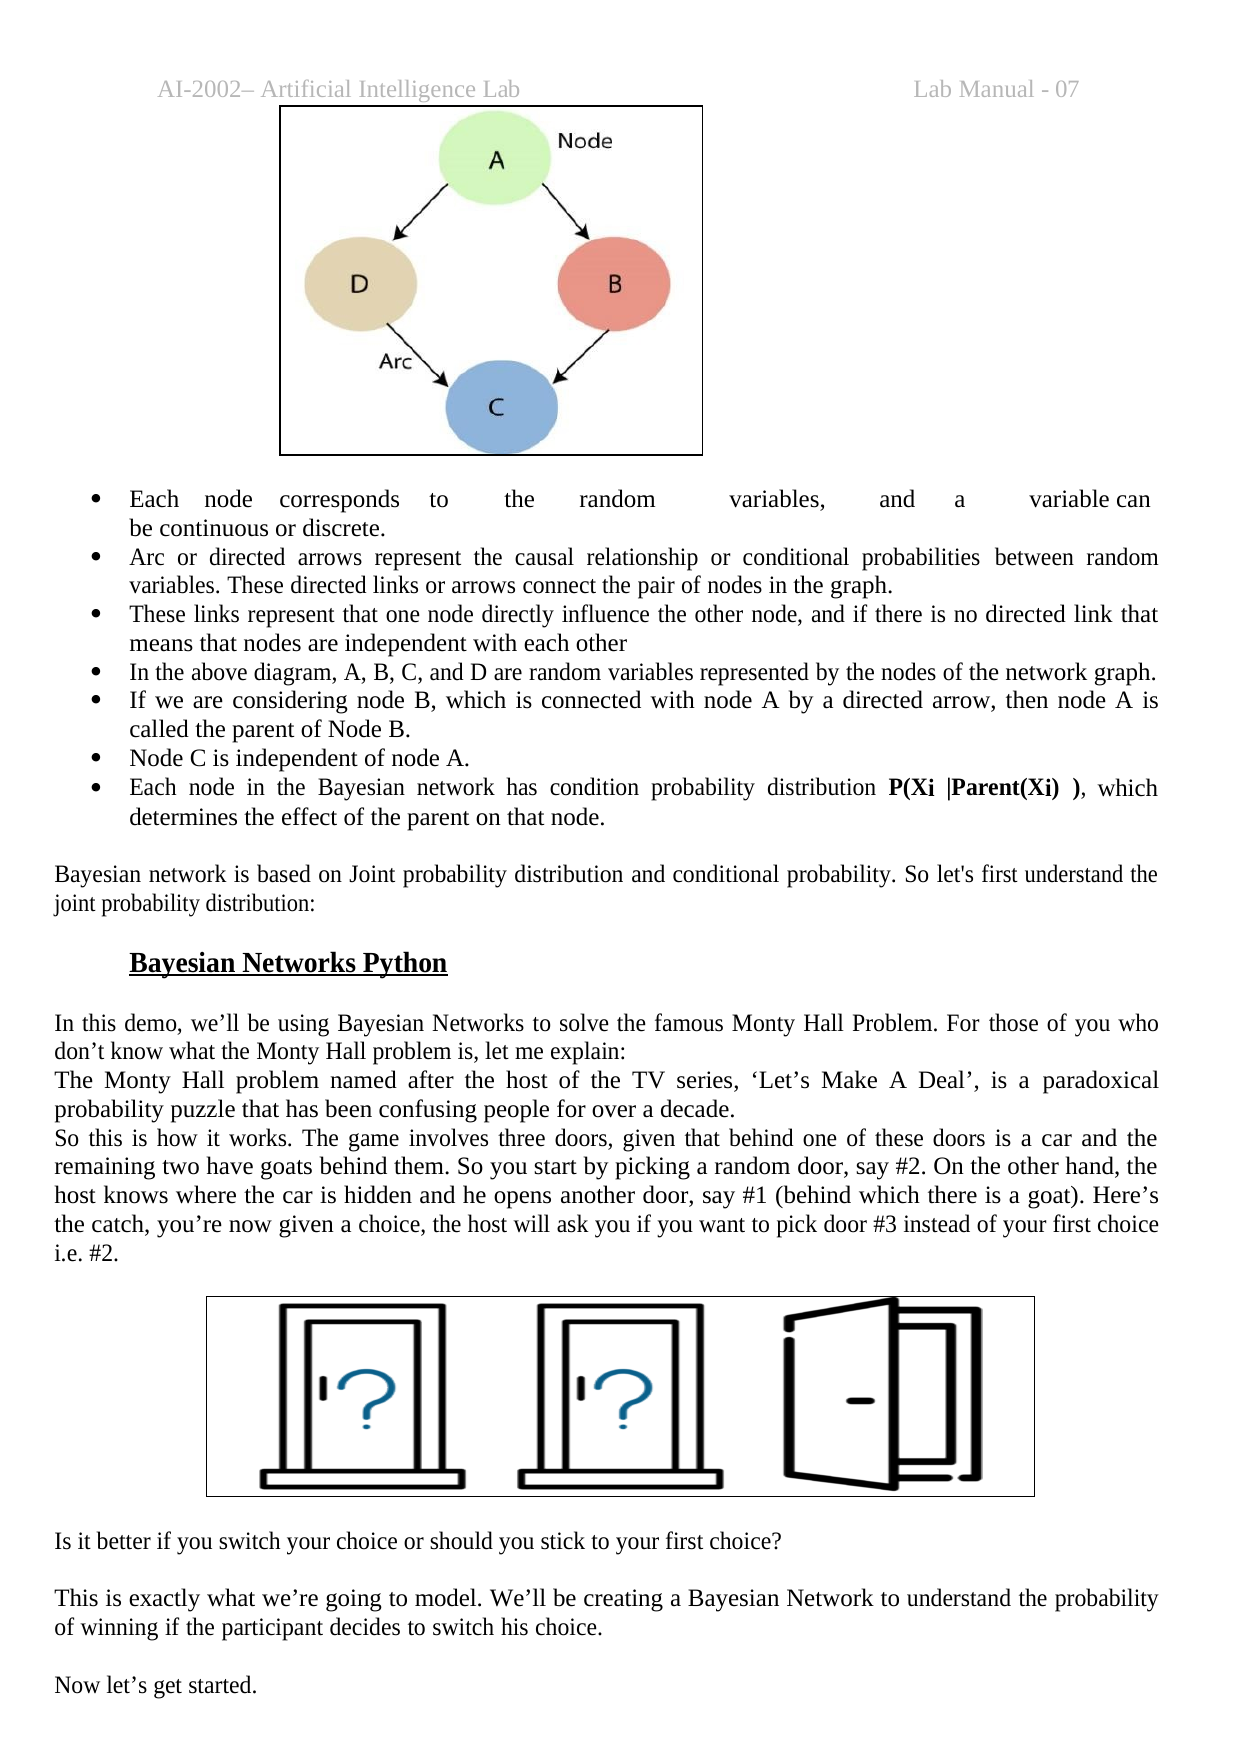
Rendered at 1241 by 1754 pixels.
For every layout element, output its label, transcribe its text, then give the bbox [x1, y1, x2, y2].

text This is exactly what we’re going to model. We’ll be creating a Bayesian Network to understand the probability of winning if the participant decides to switch his choice. [54, 1583, 1159, 1641]
text Is it better if you switch your choice or should you stick to your first choice? [54, 1526, 1159, 1555]
list Node C is independent of node A. [92, 743, 1159, 772]
list In the above diagram, A, B, C, and D are random variables represented by the nodes of the network graph. [92, 657, 1159, 685]
list If we are considering node B, which is connected with node A by a directed arrow, then node A is called the parent of Node B. [92, 685, 1159, 743]
text Bayesian network is based on Joint probability distribution and conditional probability. So let's first understand the joint probability distribution: [54, 859, 1159, 917]
picture [295, 107, 684, 454]
text Now let’s get started. [54, 1670, 1159, 1698]
list Each node in the Bayesian network has condition probability distribution P(Xi |Parent(Xi) ), which determines the effect of the parent on that node. [92, 772, 1159, 830]
picture [259, 1297, 983, 1492]
text The Monty Hall problem named after the host of the TV series, ‘Let’s Make A Deal’, is a paradoxical probability puzzle that has been confusing people for over a decade. [54, 1065, 1159, 1123]
text In this demo, we’ll be using Bayesian Networks to solve the famous Monty Hall Problem. For those of you who don’t know what the Monty Hall problem is, let me explain: [54, 1008, 1159, 1065]
text Bayesian Networks Python [54, 945, 1159, 979]
list Arc or directed arrows represent the causal relationship or conditional probabilities between random variables. These directed links or arrows connect the pair of nodes in the graph. [92, 542, 1159, 599]
text So this is how it works. The game involves three doors, given that behind one of these doors is a car and the remaining two have goats behind them. So you start by picking a random door, say #2. On the other hand, the host knows where the car is hidden and he opens another door, say #1 (behind which there is a goat). Here’s the catch, you’re now given a choice, the host will ask you if you want to pick door #3 instead of your first choice i.e. #2. [54, 1123, 1159, 1266]
list Each node corresponds to the random variables, and a variable can be continuous or discrete. [92, 484, 1159, 542]
list These links represent that one node directly influence the other node, and if there is no directed link that means that nodes are independent with each other [92, 599, 1159, 657]
